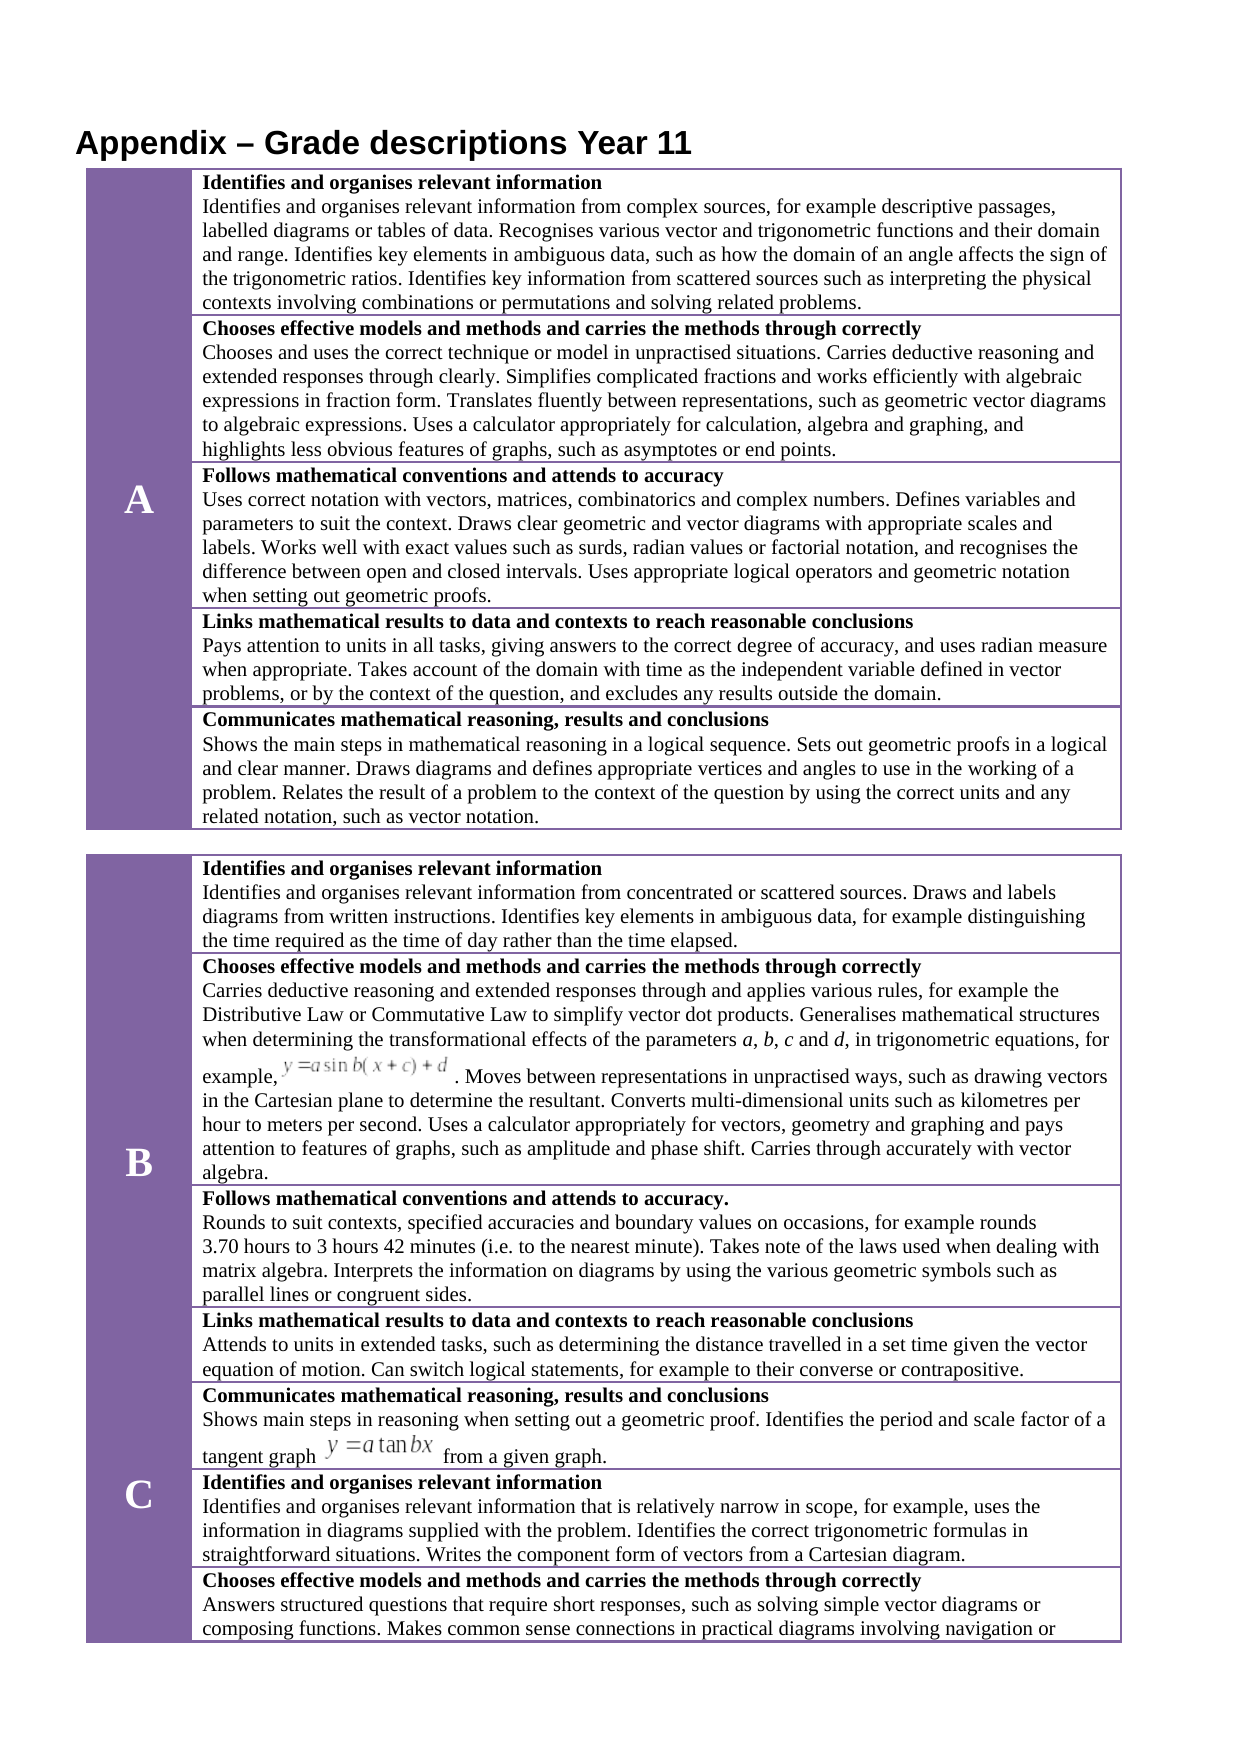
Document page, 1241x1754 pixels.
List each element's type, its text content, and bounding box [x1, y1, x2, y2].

table_cell C [88, 1470, 190, 1640]
table_cell Communicates mathematical reasoning, results and conclusions Shows main steps in reasoning when setting out a geometric proof. Identifies the period and scale factor of a tangent graph from a given graph. [192, 1383, 1120, 1468]
table_cell Chooses effective models and methods and carries the methods through correctly Carries deductive reasoning and extended responses through and applies various rules, for example the Distributive Law or Commutative Law to simplify vector dot products. Generalises mathematical structures when determining the transformational effects of the parameters a, b, c and d, in trigonometric equations, for example,. Moves between representations in unpractised ways, such as drawing vectors in the Cartesian plane to determine the resultant. Converts multi-dimensional units such as kilometres per hour to meters per second. Uses a calculator appropriately for vectors, geometry and graphing and pays attention to features of graphs, such as amplitude and phase shift. Carries through accurately with vector algebra. [192, 954, 1120, 1184]
table_cell Identifies and organises relevant information Identifies and organises relevant information that is relatively narrow in scope, for example, uses the information in diagrams supplied with the problem. Identifies the correct trigonometric formulas in straightforward situations. Writes the component form of vectors from a Cartesian diagram. [192, 1470, 1120, 1566]
table_cell Follows mathematical conventions and attends to accuracy. Rounds to suit contexts, specified accuracies and boundary values on occasions, for example rounds 3.70 hours to 3 hours 42 minutes (i.e. to the nearest minute). Takes note of the laws used when dealing with matrix algebra. Interprets the information on diagrams by using the various geometric symbols such as parallel lines or congruent sides. [192, 1186, 1120, 1306]
table_header Identifies and organises relevant information Identifies and organises relevant information from complex sources, for example descriptive passages, labelled diagrams or tables of data. Recognises various vector and trigonometric functions and their domain and range. Identifies key elements in ambiguous data, such as how the domain of an angle affects the sign of the trigonometric ratios. Identifies key information from scattered sources such as interpreting the physical contexts involving combinations or permutations and solving related problems. [192, 170, 1120, 314]
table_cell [192, 1568, 1120, 1640]
table_cell Communicates mathematical reasoning, results and conclusions Shows the main steps in mathematical reasoning in a logical sequence. Sets out geometric proofs in a logical and clear manner. Draws diagrams and defines appropriate vertices and angles to use in the working of a problem. Relates the result of a problem to the context of the question by using the correct units and any related notation, such as vector notation. [192, 708, 1120, 828]
table_cell Follows mathematical conventions and attends to accuracy Uses correct notation with vectors, matrices, combinatorics and complex numbers. Defines variables and parameters to suit the context. Draws clear geometric and vector diagrams with appropriate scales and labels. Works well with exact values such as surds, radian values or factorial notation, and recognises the difference between open and closed intervals. Uses appropriate logical operators and geometric notation when setting out geometric proofs. [192, 463, 1120, 607]
table_cell Links mathematical results to data and contexts to reach reasonable conclusions Pays attention to units in all tasks, giving answers to the correct degree of accuracy, and uses radian measure when appropriate. Takes account of the domain with time as the independent variable defined in vector problems, or by the context of the question, and excludes any results outside the domain. [192, 609, 1120, 705]
table_cell Links mathematical results to data and contexts to reach reasonable conclusions Attends to units in extended tasks, such as determining the distance travelled in a set time given the vector equation of motion. Can switch logical statements, for example to their converse or contrapositive. [192, 1308, 1120, 1381]
table_cell Chooses effective models and methods and carries the methods through correctly Chooses and uses the correct technique or model in unpractised situations. Carries deductive reasoning and extended responses through clearly. Simplifies complicated fractions and works efficiently with algebraic expressions in fraction form. Translates fluently between representations, such as geometric vector diagrams to algebraic expressions. Uses a calculator appropriately for calculation, algebra and graphing, and highlights less obvious features of graphs, such as asymptotes or end points. [192, 316, 1120, 461]
subtitle Appendix – Grade descriptions Year 11 [75, 123, 1165, 161]
table_header A [88, 170, 190, 828]
table_header B [88, 856, 190, 1468]
table_header Identifies and organises relevant information Identifies and organises relevant information from concentrated or scattered sources. Draws and labels diagrams from written instructions. Identifies key elements in ambiguous data, for example distinguishing the time required as the time of day rather than the time elapsed. [192, 856, 1120, 952]
